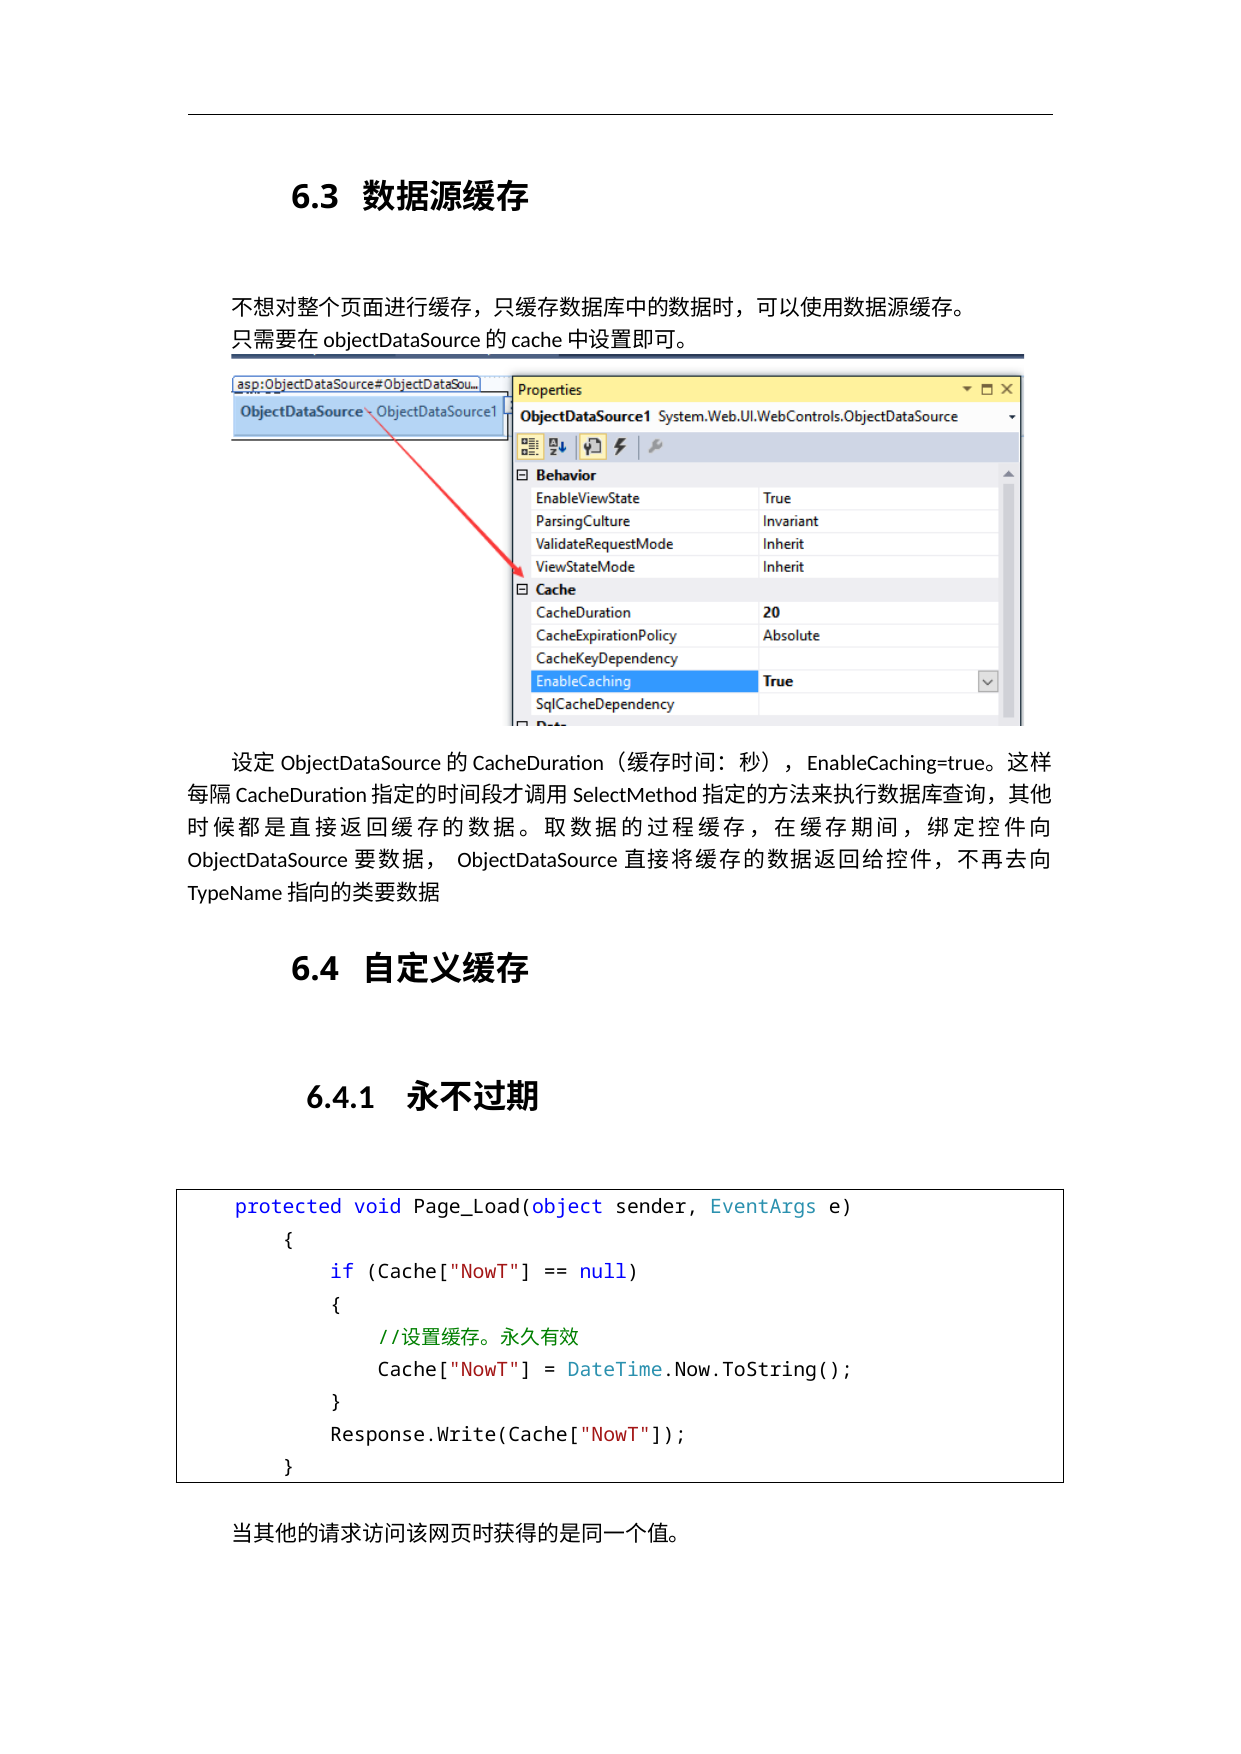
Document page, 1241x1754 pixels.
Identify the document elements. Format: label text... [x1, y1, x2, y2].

text 设定ObjectDataSource的CacheDuration（缓存时间：秒），EnableCaching=true。这样每隔CacheDuration指定的时间段才调用SelectMethod指定的方法来执行数据库查询，其他时候都是直接返回缓存的数据。取数据的过程缓存，在缓存期间，绑定控件向ObjectDataSource要数据， ObjectDataSource直接将缓存的数据返回给控件，不再去向TypeName指向的类要数据 [187, 744, 1053, 907]
text 当其他的请求访问该网页时获得的是同一个值。 [187, 1516, 1053, 1548]
table_header protected void Page_Load(object sender, EventArgs e) { if (Cache["NowT"] == null) { //设置缓存。永久有效 Cache["NowT"] = DateTime.Now.ToString(); } Response.Write(Cache["NowT"]); } [177, 1190, 1063, 1482]
picture [231, 354, 1025, 726]
subtitle 数据源缓存 [247, 162, 1053, 227]
text 只需要在objectDataSource的cache中设置即可。 [187, 322, 1053, 354]
text 不想对整个页面进行缓存，只缓存数据库中的数据时，可以使用数据源缓存。 [187, 289, 1053, 322]
subtitle 自定义缓存 [247, 934, 1053, 999]
subtitle 永不过期 [262, 1061, 1053, 1126]
